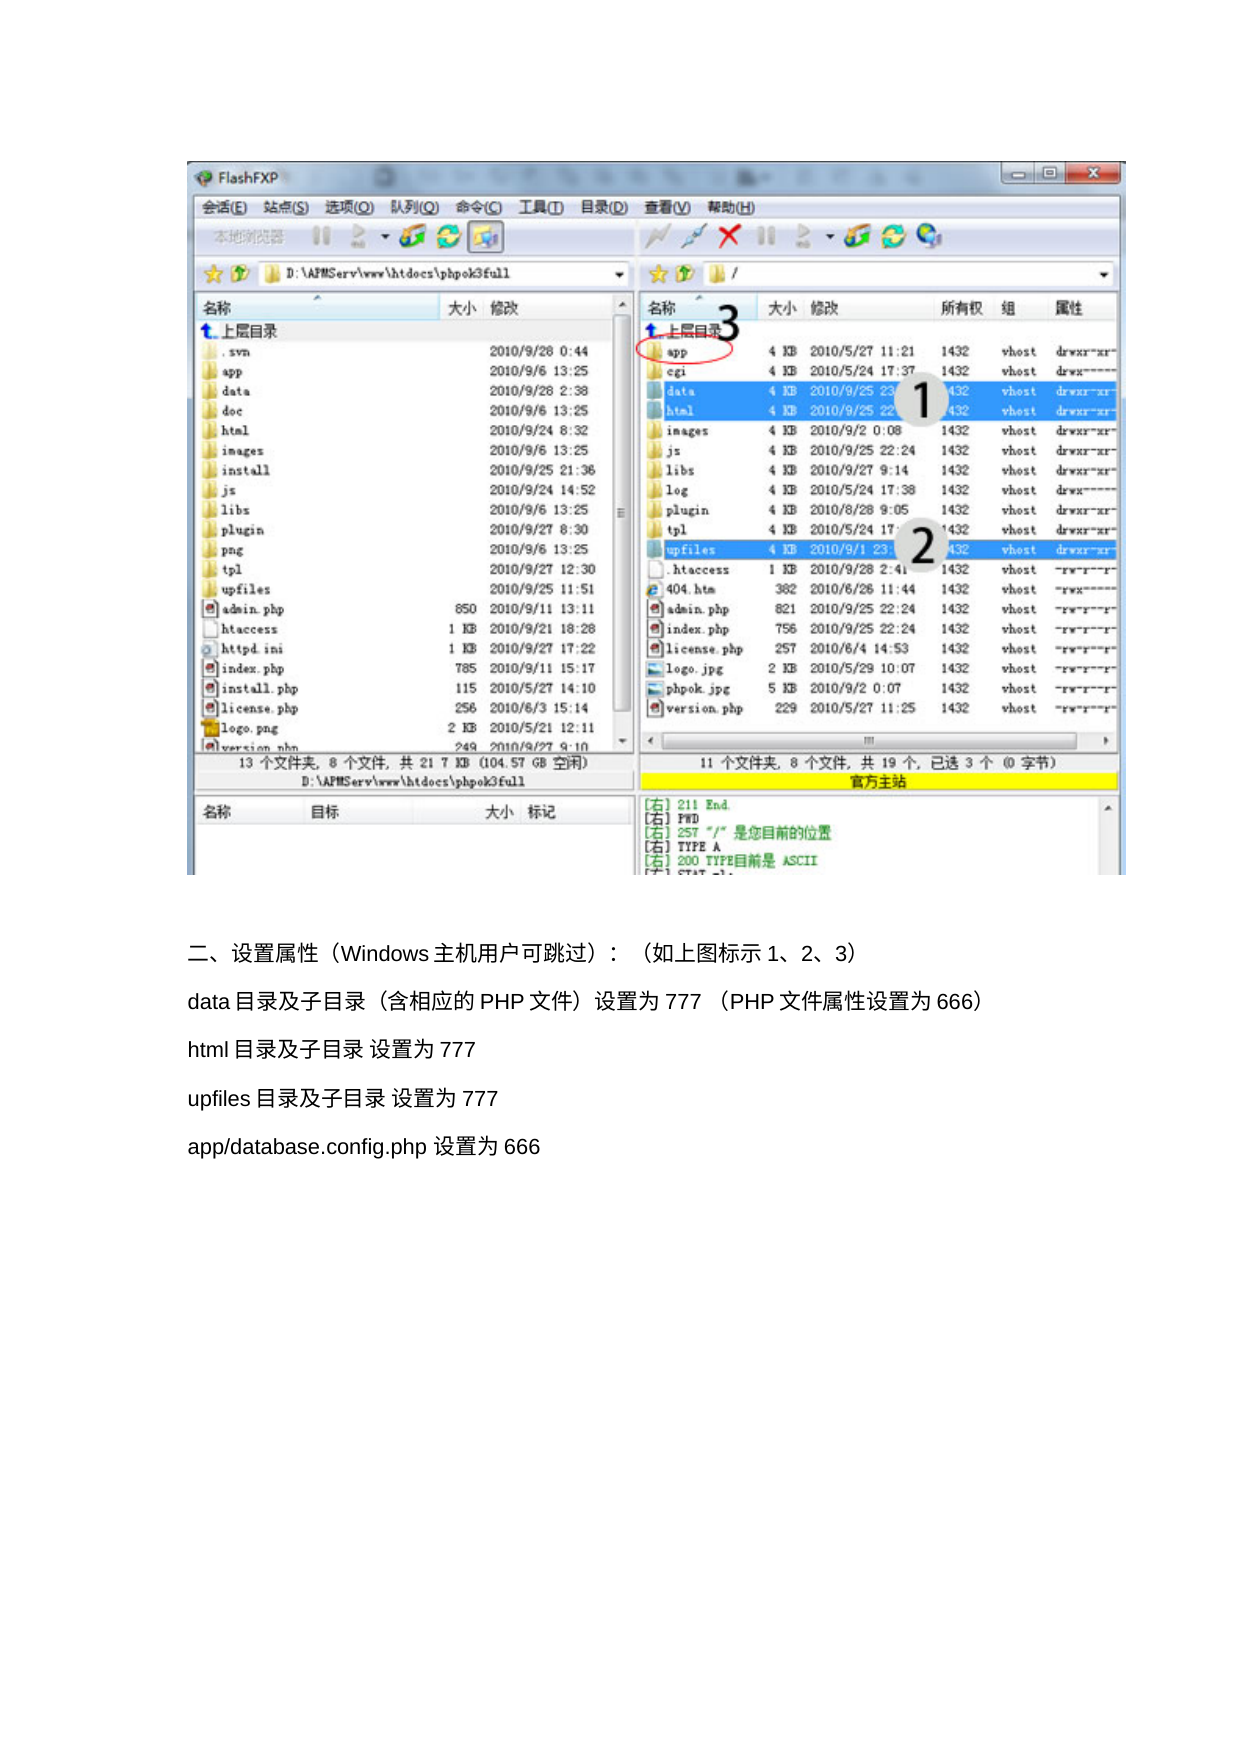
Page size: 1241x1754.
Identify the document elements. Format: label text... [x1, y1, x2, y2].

text app/database.config.php 设置为 666 [187, 1129, 1053, 1161]
text 二、设置属性（Windows主机用户可跳过）：（如上图标示 1、2、3） [187, 935, 1053, 968]
text data目录及子目录（含相应的PHP文件）设置为 777 （PHP文件属性设置为666） [187, 984, 1053, 1016]
text html目录及子目录 设置为777 [187, 1032, 1053, 1064]
picture [187, 161, 1126, 875]
text upfiles目录及子目录 设置为 777 [187, 1080, 1053, 1113]
